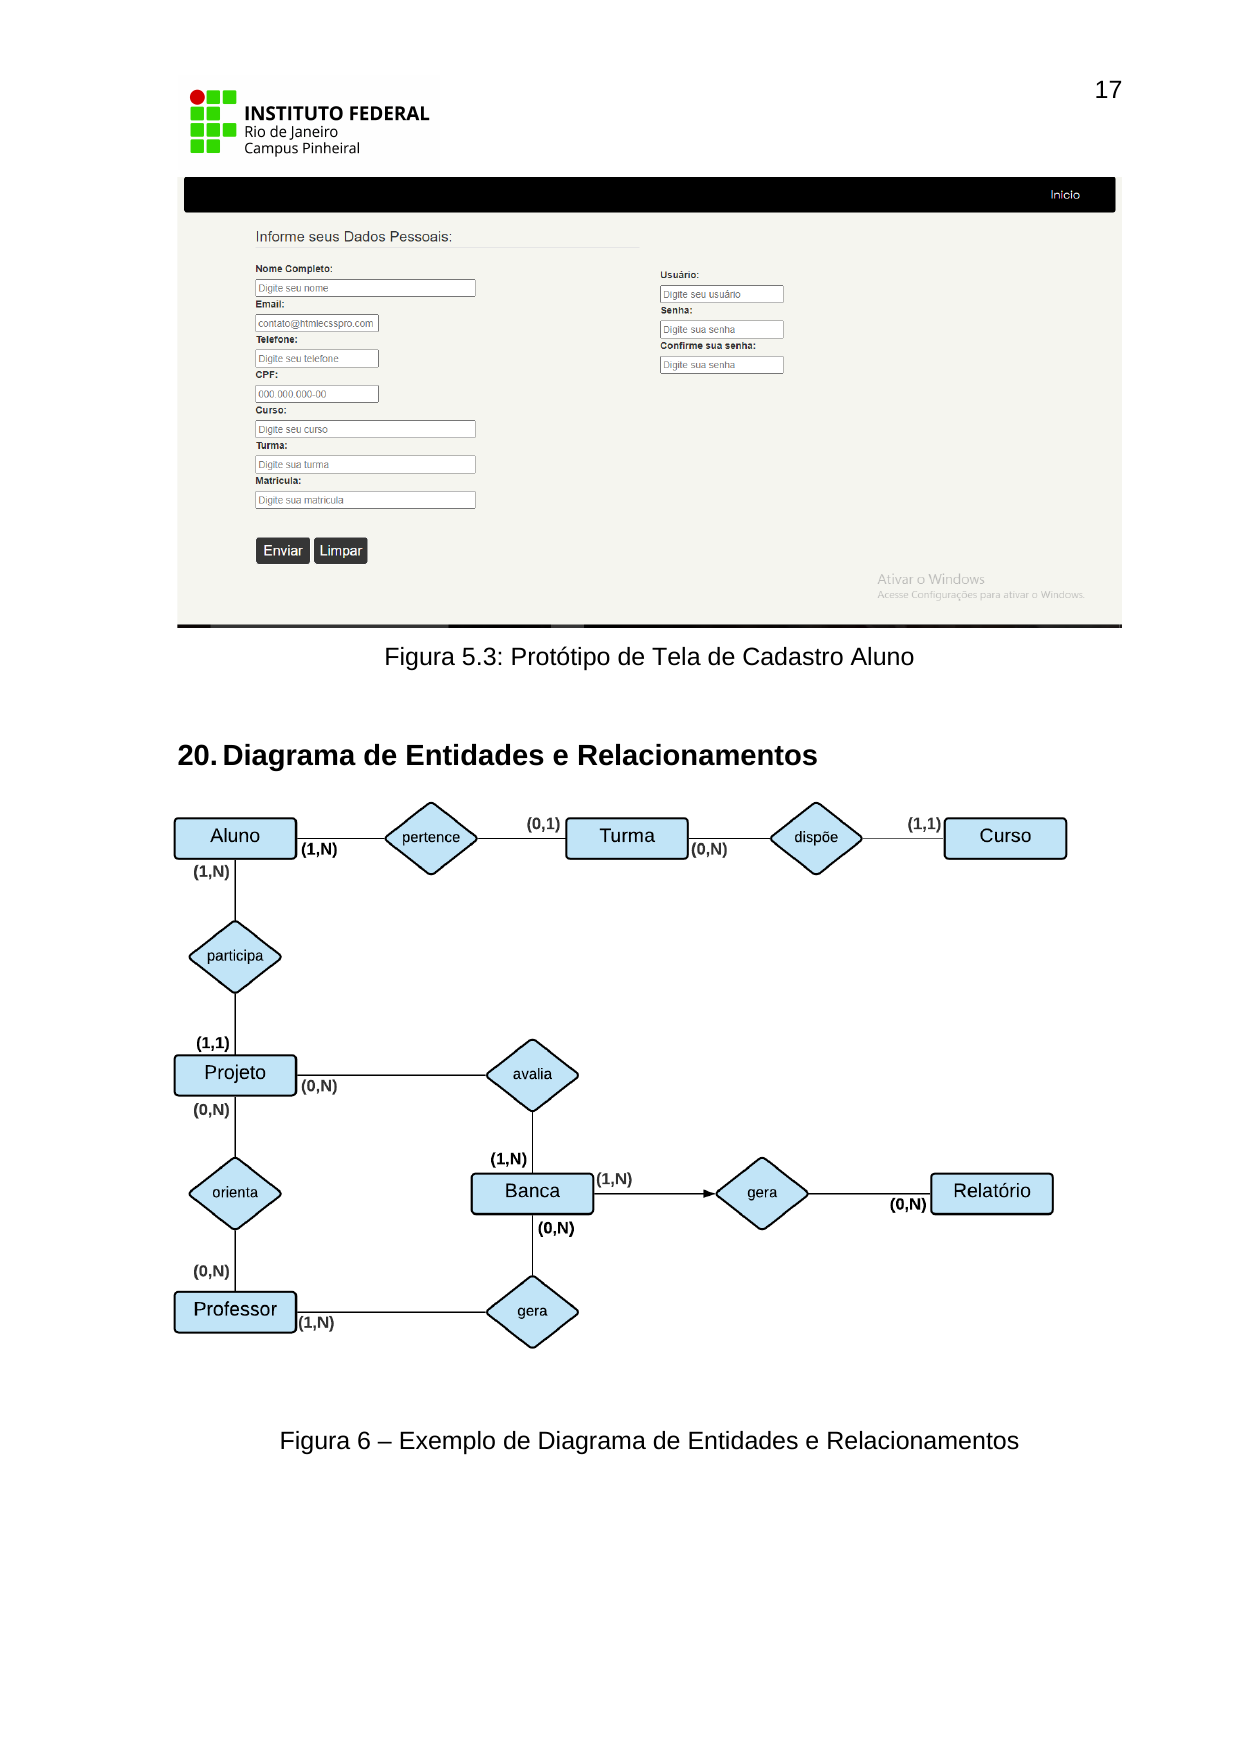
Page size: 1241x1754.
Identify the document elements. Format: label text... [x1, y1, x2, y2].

picture [147, 774, 1088, 1371]
picture [177, 177, 1122, 628]
text Figura 5.3: Protótipo de Tela de Cadastro Aluno [177, 642, 1122, 670]
picture [177, 75, 440, 169]
subtitle Diagrama de Entidades e Relacionamentos [177, 738, 1122, 772]
